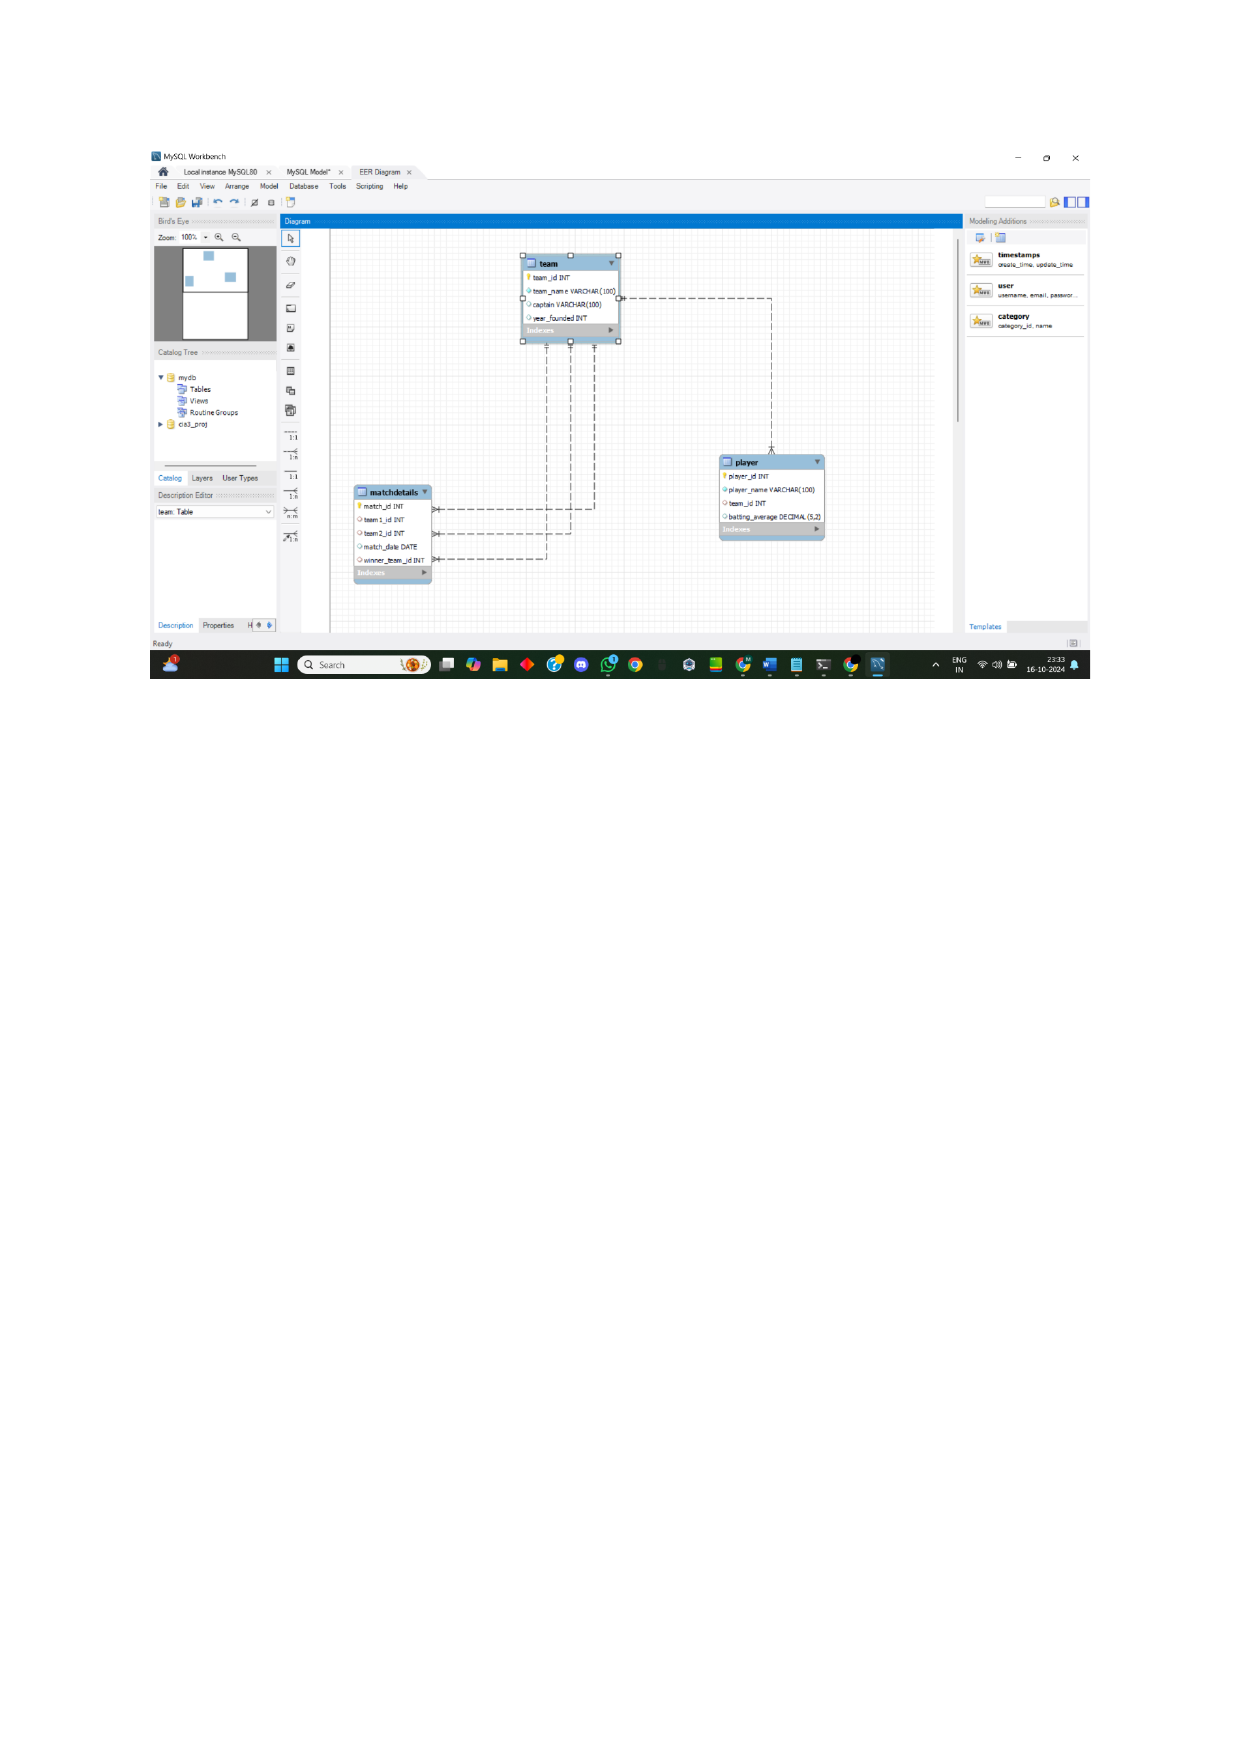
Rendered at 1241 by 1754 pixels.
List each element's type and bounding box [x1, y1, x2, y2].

picture [150, 150, 1091, 679]
